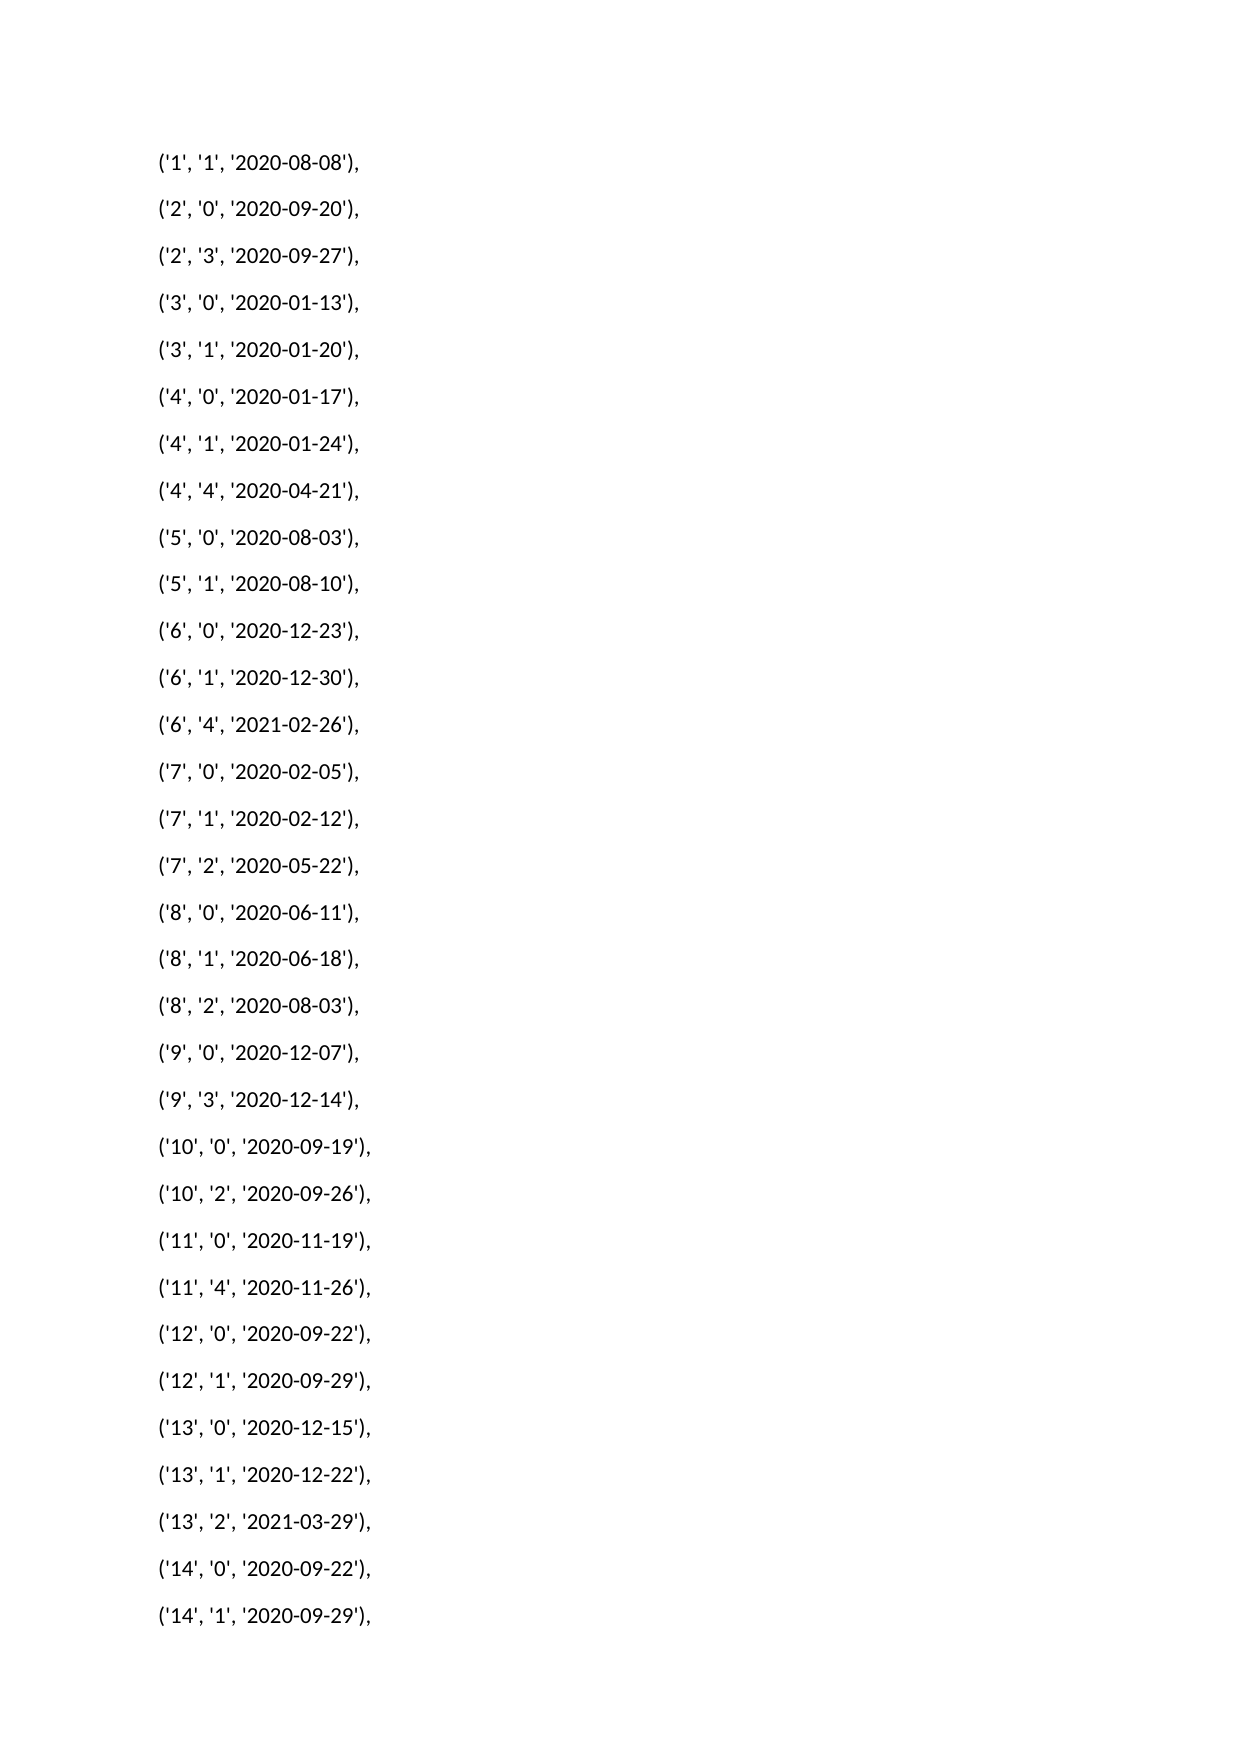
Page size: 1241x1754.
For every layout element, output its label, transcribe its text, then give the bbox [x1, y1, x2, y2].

text ('6', '1', '2020-12-30'), [148, 663, 1093, 691]
text ('3', '1', '2020-01-20'), [148, 335, 1093, 363]
text ('2', '3', '2020-09-27'), [148, 241, 1093, 269]
text ('14', '0', '2020-09-22'), [148, 1554, 1093, 1582]
text ('4', '1', '2020-01-24'), [148, 429, 1093, 457]
text ('7', '2', '2020-05-22'), [148, 851, 1093, 879]
text ('9', '0', '2020-12-07'), [148, 1038, 1093, 1066]
text ('7', '0', '2020-02-05'), [148, 757, 1093, 785]
text ('11', '4', '2020-11-26'), [148, 1273, 1093, 1301]
text ('12', '1', '2020-09-29'), [148, 1366, 1093, 1394]
text ('13', '0', '2020-12-15'), [148, 1413, 1093, 1441]
text ('2', '0', '2020-09-20'), [148, 194, 1093, 222]
text ('7', '1', '2020-02-12'), [148, 804, 1093, 832]
text ('8', '0', '2020-06-11'), [148, 898, 1093, 926]
text ('13', '1', '2020-12-22'), [148, 1460, 1093, 1488]
text ('1', '1', '2020-08-08'), [148, 148, 1093, 176]
text ('8', '1', '2020-06-18'), [148, 944, 1093, 972]
text ('10', '2', '2020-09-26'), [148, 1179, 1093, 1207]
text ('4', '0', '2020-01-17'), [148, 382, 1093, 410]
text ('13', '2', '2021-03-29'), [148, 1507, 1093, 1535]
text ('10', '0', '2020-09-19'), [148, 1132, 1093, 1160]
text ('6', '0', '2020-12-23'), [148, 616, 1093, 644]
text ('9', '3', '2020-12-14'), [148, 1085, 1093, 1113]
text ('3', '0', '2020-01-13'), [148, 288, 1093, 316]
text ('8', '2', '2020-08-03'), [148, 991, 1093, 1019]
text ('5', '0', '2020-08-03'), [148, 523, 1093, 551]
text ('4', '4', '2020-04-21'), [148, 476, 1093, 504]
text ('5', '1', '2020-08-10'), [148, 569, 1093, 597]
text ('12', '0', '2020-09-22'), [148, 1319, 1093, 1347]
text ('6', '4', '2021-02-26'), [148, 710, 1093, 738]
text ('11', '0', '2020-11-19'), [148, 1226, 1093, 1254]
text ('14', '1', '2020-09-29'), [148, 1601, 1093, 1629]
